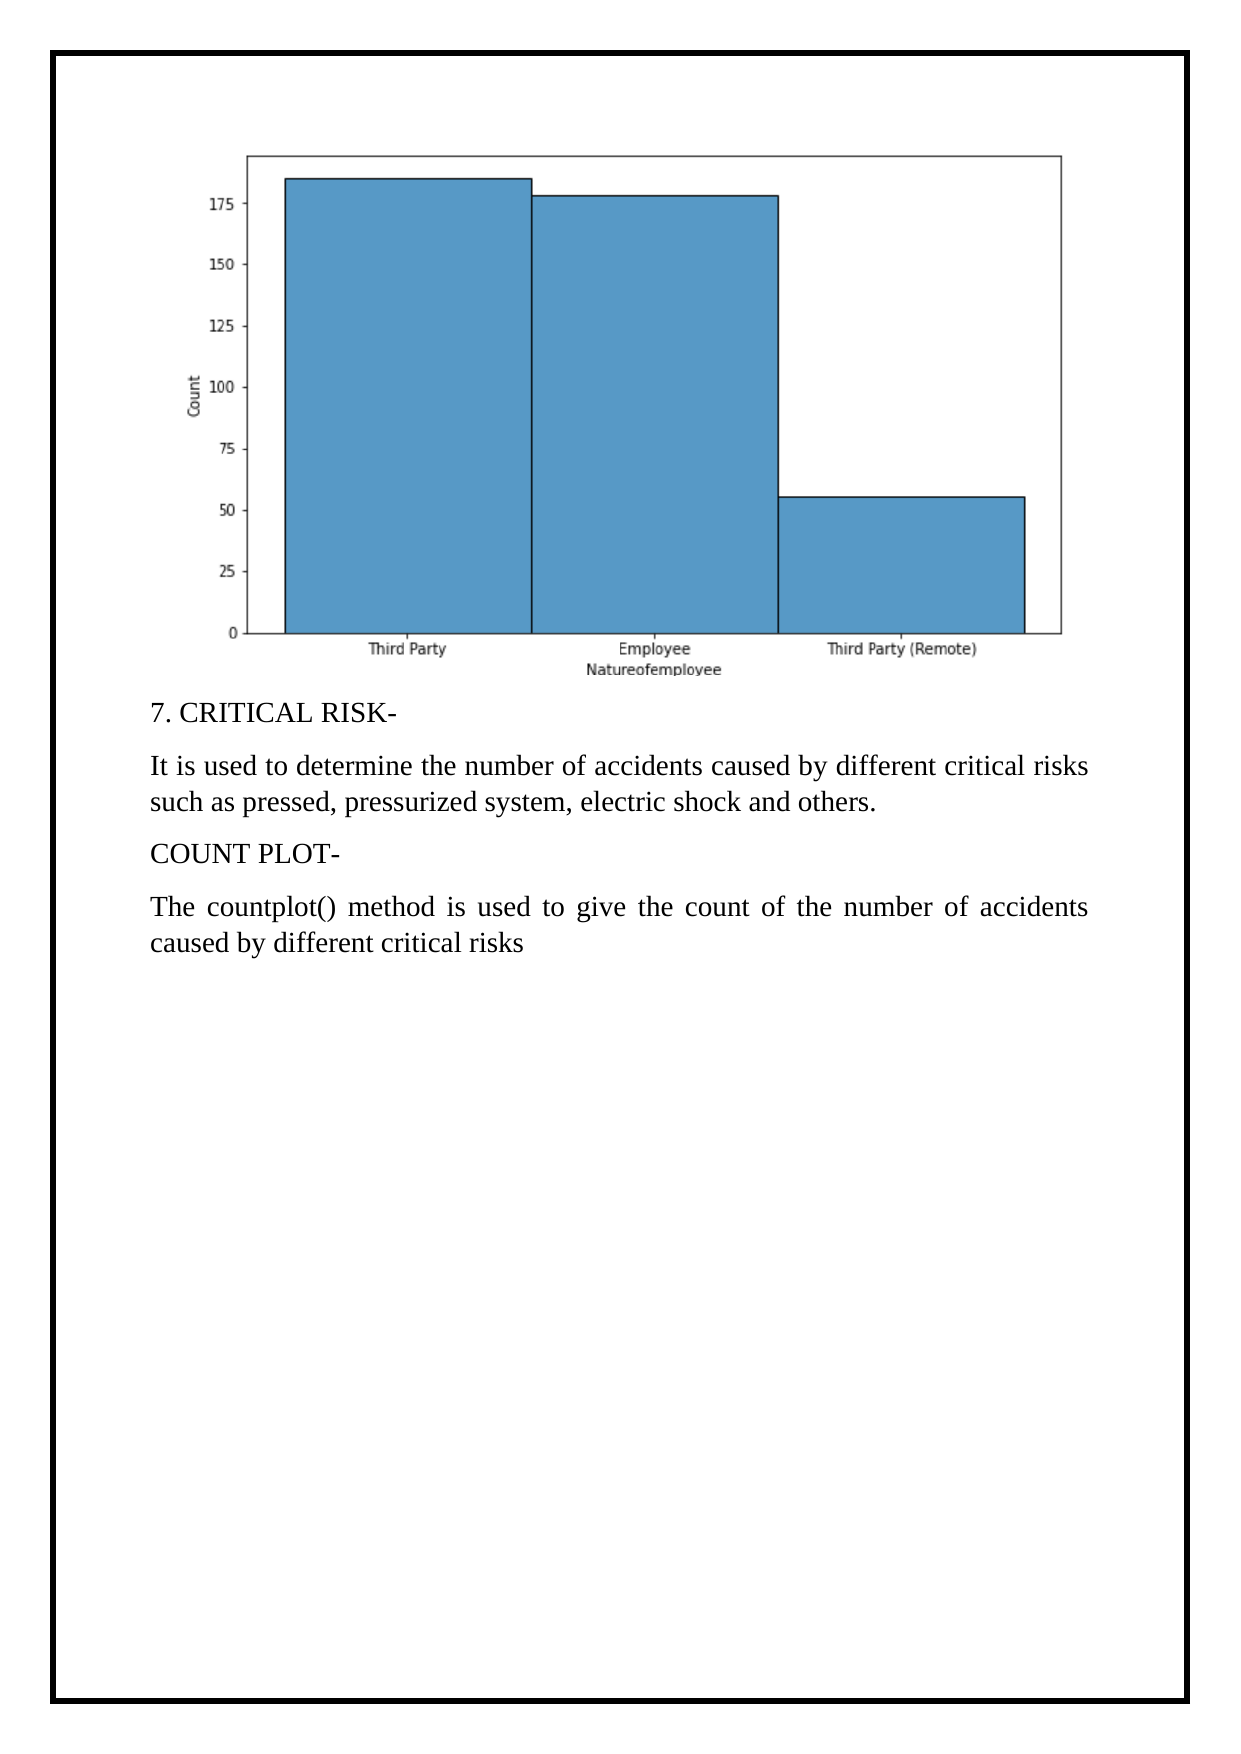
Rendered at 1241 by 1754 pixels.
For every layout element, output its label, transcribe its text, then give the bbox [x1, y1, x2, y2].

text It is used to determine the number of accidents caused by different critical risks such as pressed, pressurized system, electric shock and others. [150, 748, 1090, 817]
text 7. CRITICAL RISK- [150, 695, 1090, 728]
text COUNT PLOT- [150, 837, 1090, 870]
picture [150, 150, 1091, 676]
text The countplot() method is used to give the count of the number of accidents caused by different critical risks [150, 889, 1090, 959]
